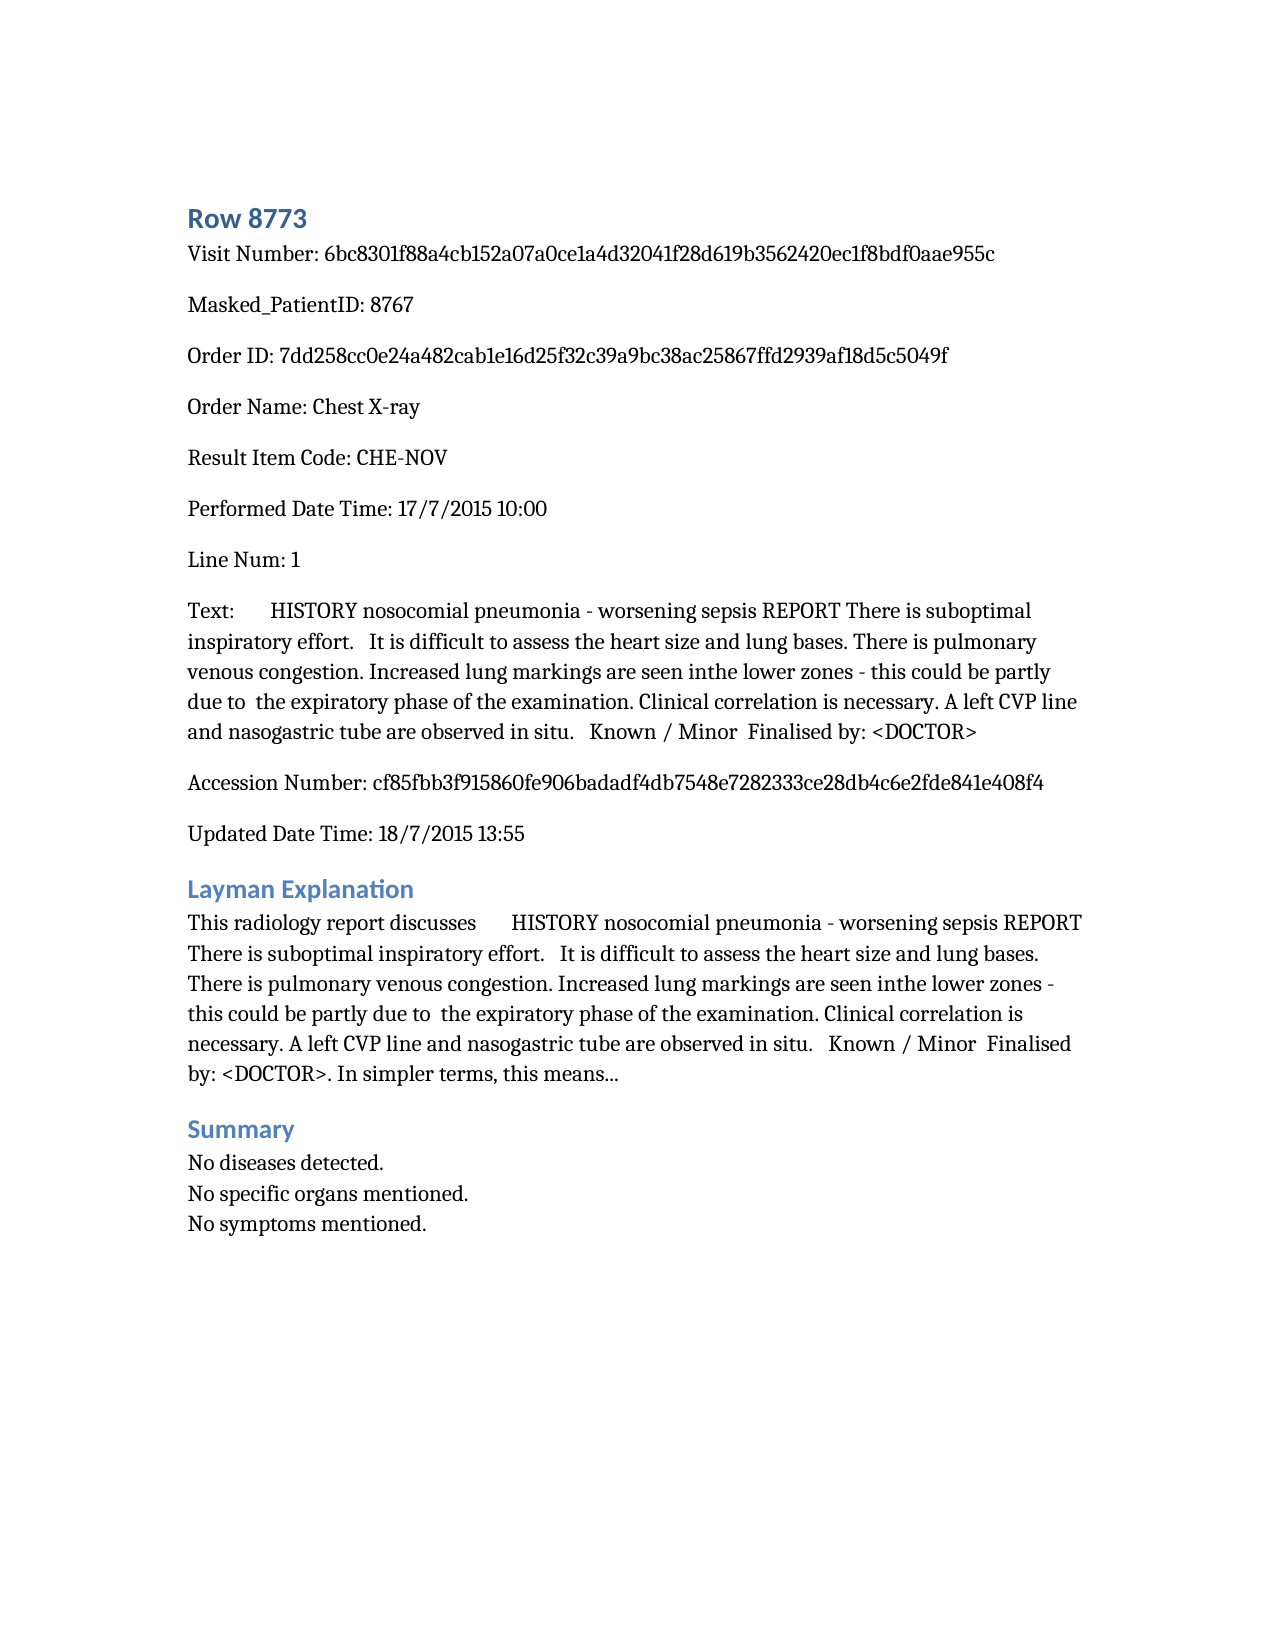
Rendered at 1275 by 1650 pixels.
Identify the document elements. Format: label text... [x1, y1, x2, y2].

text Masked_PatientID: 8767 [187, 292, 1087, 318]
text Accession Number: cf85fbb3f915860fe906badadf4db7548e7282333ce28db4c6e2fde841e408f4 [187, 770, 1087, 796]
text Order Name: Chest X-ray [187, 394, 1087, 420]
subtitle Row 8773 [187, 200, 1087, 236]
subtitle Summary [187, 1112, 1087, 1145]
text Performed Date Time: 17/7/2015 10:00 [187, 496, 1087, 522]
subtitle Layman Explanation [187, 872, 1087, 905]
text Visit Number: 6bc8301f88a4cb152a07a0ce1a4d32041f28d619b3562420ec1f8bdf0aae955c [187, 241, 1087, 267]
text Text: HISTORY nosocomial pneumonia - worsening sepsis REPORT There is suboptimal inspiratory effort. It is difficult to assess the heart size and lung bases. There is pulmonary venous congestion. Increased lung markings are seen inthe lower zones - this could be partly due to the expiratory phase of the examination. Clinical correlation is necessary. A left CVP line and nasogastric tube are observed in situ. Known / Minor Finalised by: <DOCTOR> [187, 598, 1087, 745]
text Order ID: 7dd258cc0e24a482cab1e16d25f32c39a9bc38ac25867ffd2939af18d5c5049f [187, 343, 1087, 369]
text Line Num: 1 [187, 547, 1087, 573]
text Result Item Code: CHE-NOV [187, 445, 1087, 471]
text This radiology report discusses HISTORY nosocomial pneumonia - worsening sepsis REPORT There is suboptimal inspiratory effort. It is difficult to assess the heart size and lung bases. There is pulmonary venous congestion. Increased lung markings are seen inthe lower zones - this could be partly due to the expiratory phase of the examination. Clinical correlation is necessary. A left CVP line and nasogastric tube are observed in situ. Known / Minor Finalised by: <DOCTOR>. In simpler terms, this means... [187, 910, 1087, 1087]
text No diseases detected. No specific organs mentioned. No symptoms mentioned. [187, 1150, 1087, 1237]
text Updated Date Time: 18/7/2015 13:55 [187, 821, 1087, 847]
